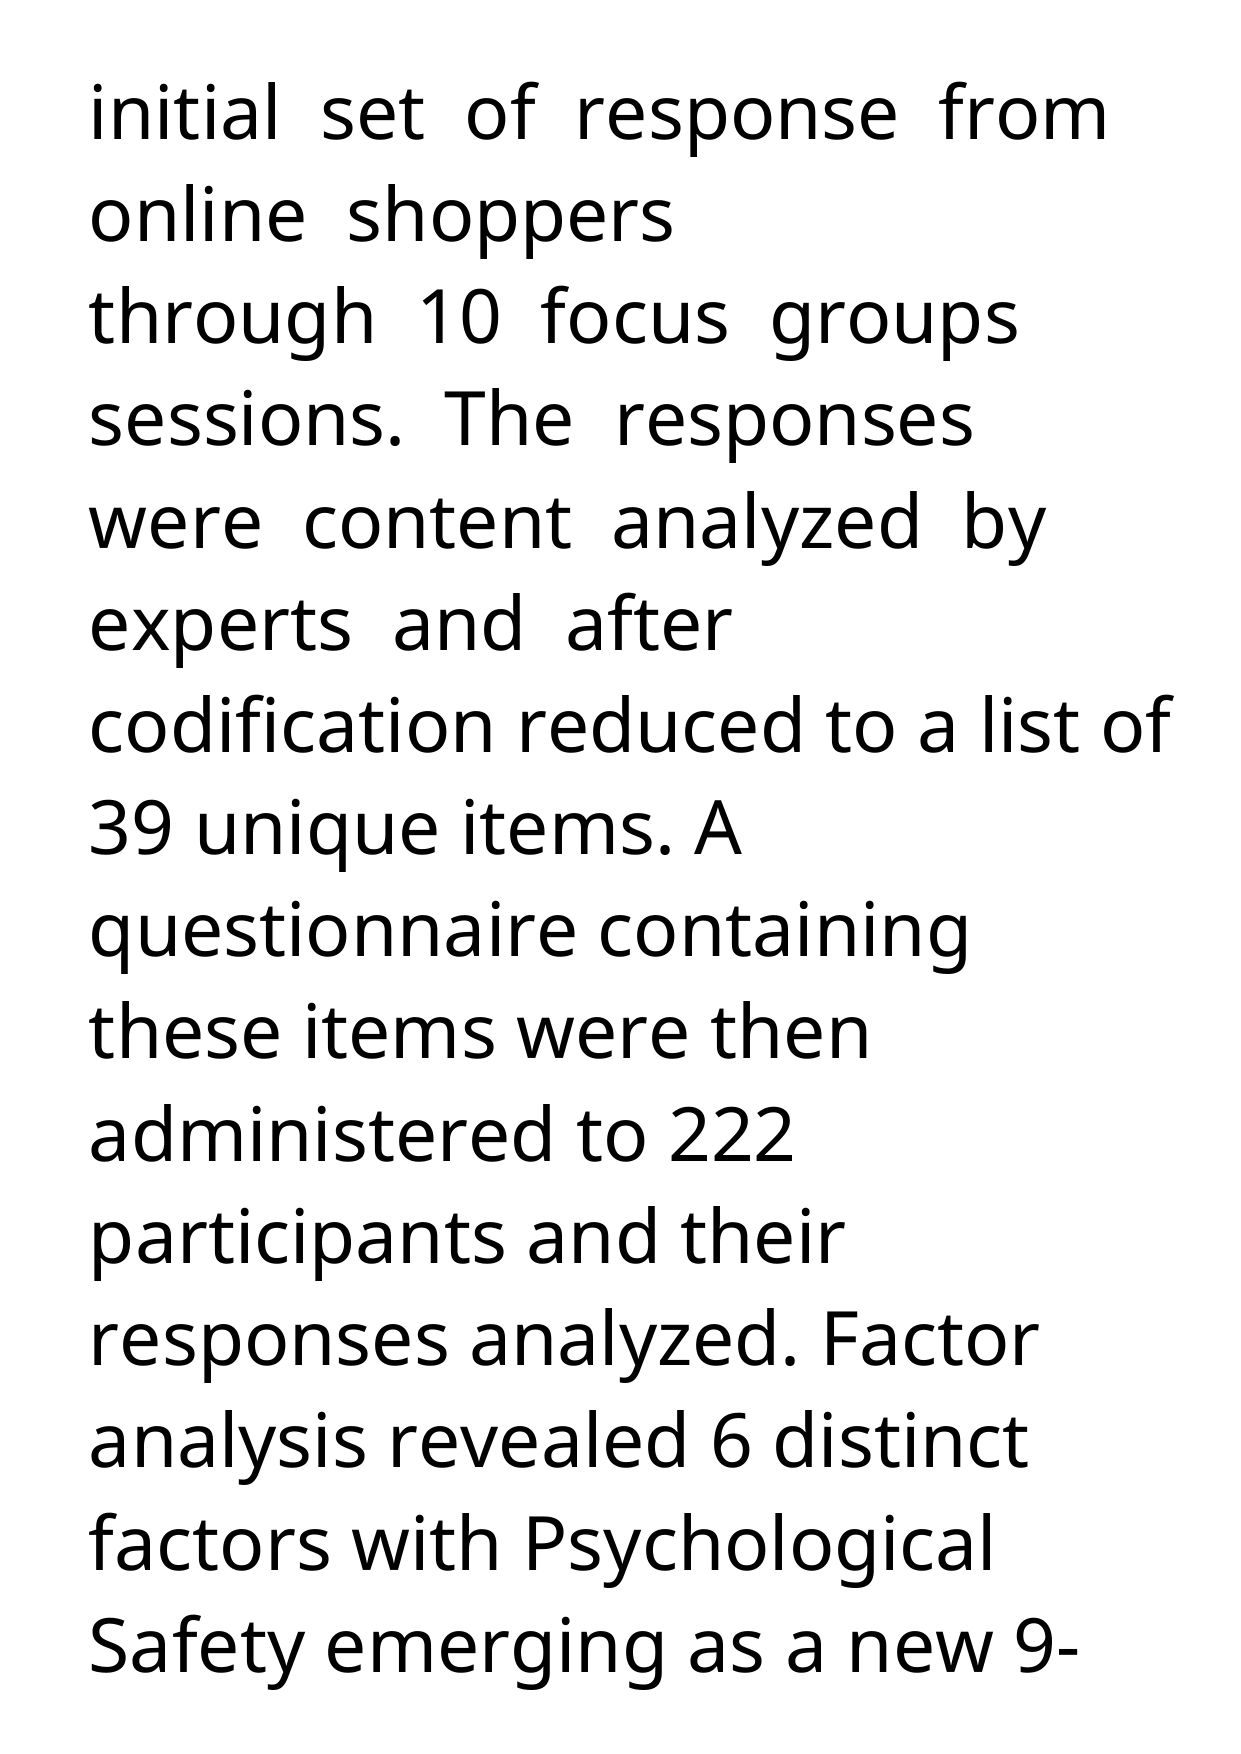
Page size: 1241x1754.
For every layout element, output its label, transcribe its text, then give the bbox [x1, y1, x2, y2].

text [89, 59, 1181, 263]
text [89, 1490, 1181, 1694]
text through 10 focus groups sessions. The responses were content analyzed by experts and after [89, 263, 1181, 672]
text administered to 222 participants and their responses analyzed. Factor analysis revealed 6 distinct [89, 1081, 1181, 1490]
text codification reduced to a list of 39 unique items. A questionnaire containing these items were then [89, 672, 1181, 1081]
